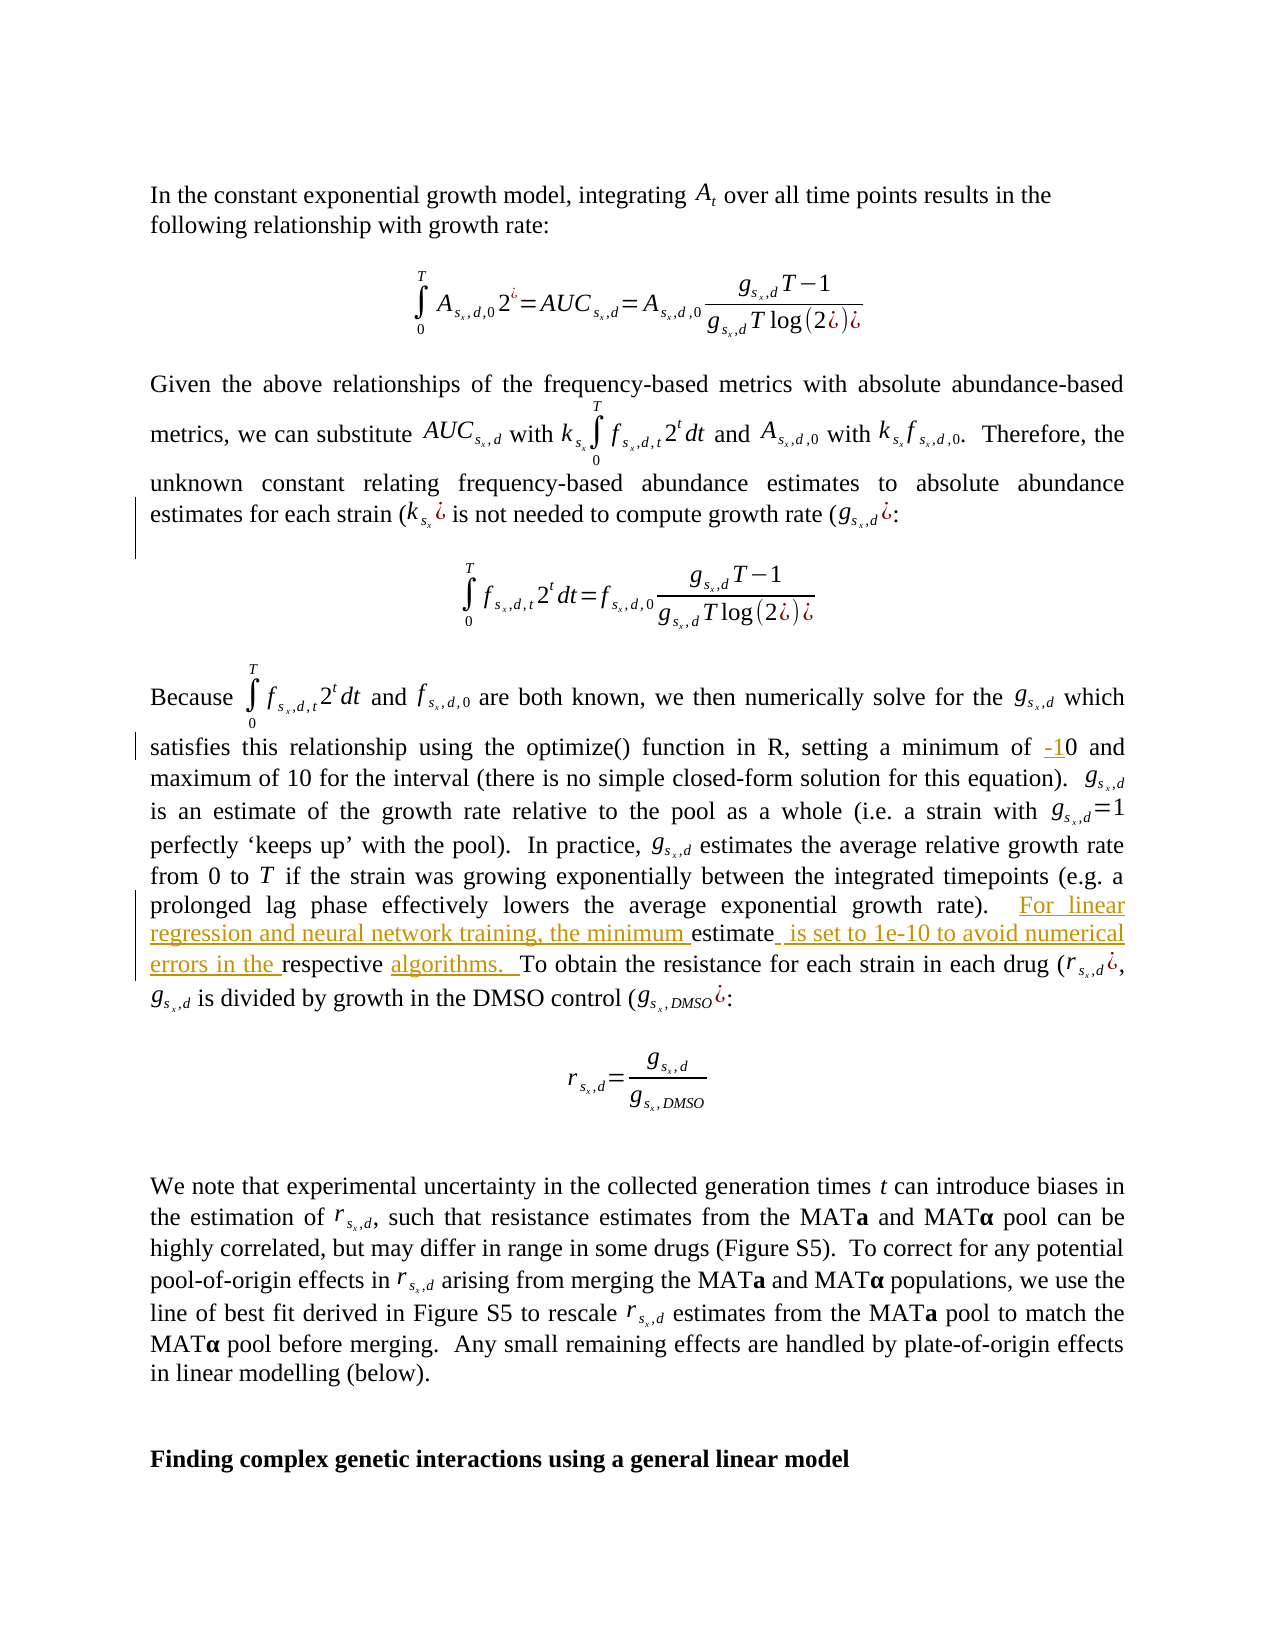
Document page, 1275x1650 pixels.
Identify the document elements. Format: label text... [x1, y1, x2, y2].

text In the constant exponential growth model, integrating over all time points results in the following relationship with growth rate: [150, 179, 1125, 239]
text Because and are both known, we then numerically solve for the which satisfies this relationship using the optimize() function in R, setting a minimum of 0 and maximum of 10 for the interval (there is no simple closed-form solution for this equation). is an estimate of the growth rate relative to the pool as a whole (i.e. a strain with perfectly ‘keeps up’ with the pool). In practice, estimates the average relative growth rate from 0 to if the strain was growing exponentially between the integrated timepoints (e.g. a prolonged lag phase effectively lowers the average exponential growth rate). estimaterespective To obtain the resistance for each strain in each drug (, is divided by growth in the DMSO control (: [150, 661, 1125, 1014]
text We note that experimental uncertainty in the collected generation times t can introduce biases in the estimation of , such that resistance estimates from the MATa and MATα pool can be highly correlated, but may differ in range in some drugs (Figure S5). To correct for any potential pool-of-origin effects in arising from merging the MATa and MATα populations, we use the line of best fit derived in Figure S5 to rescale estimates from the MATa pool to match the MATα pool before merging. Any small remaining effects are handled by plate-of-origin effects in linear modelling (below). [150, 1171, 1125, 1387]
text Finding complex genetic interactions using a general linear model [150, 1444, 1125, 1473]
text Given the above relationships of the frequency-based metrics with absolute abundance-based metrics, we can substitute with and with . Therefore, the unknown constant relating frequency-based abundance estimates to absolute abundance estimates for each strain ( is not needed to compute growth rate (: [150, 369, 1125, 531]
